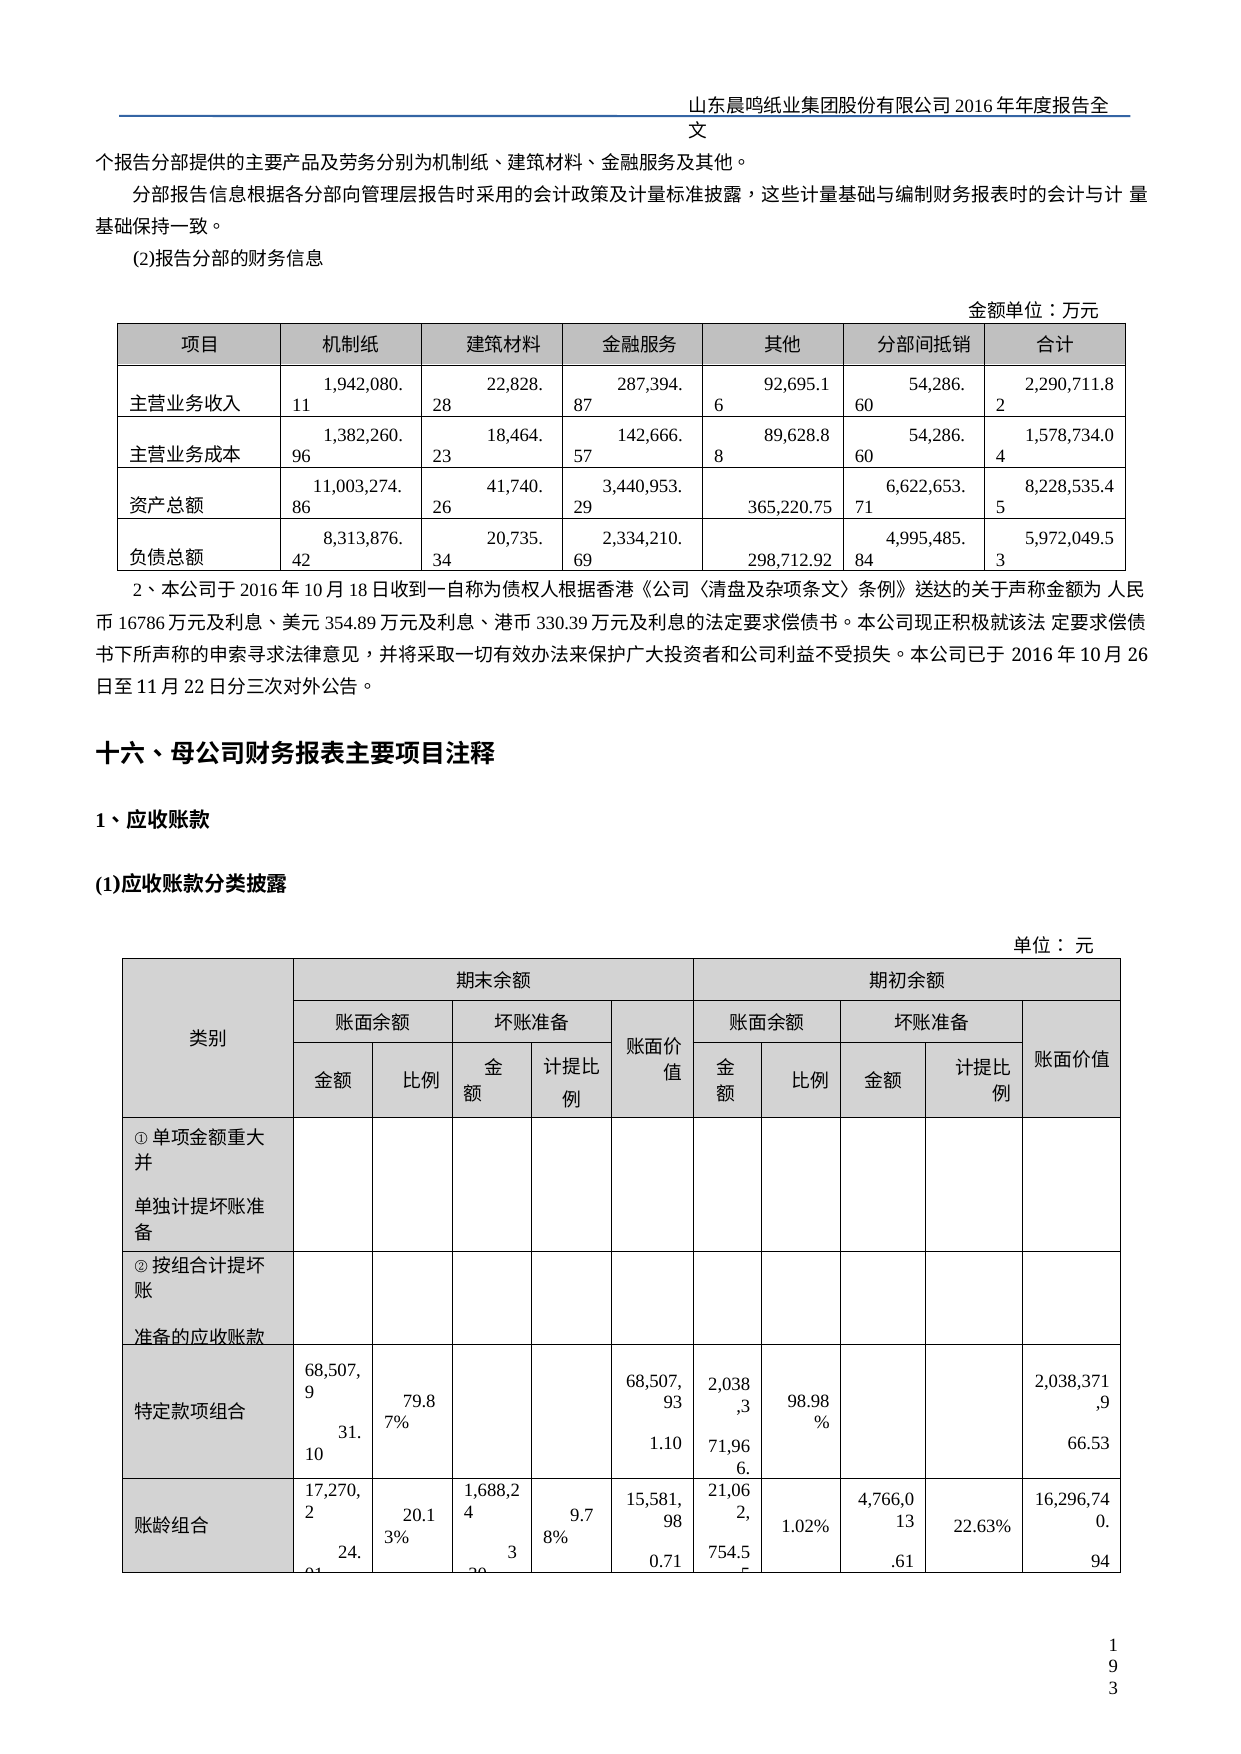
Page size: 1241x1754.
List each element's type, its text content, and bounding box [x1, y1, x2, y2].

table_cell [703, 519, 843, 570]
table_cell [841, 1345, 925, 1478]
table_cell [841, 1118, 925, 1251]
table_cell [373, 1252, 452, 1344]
text 2、本公司于2016年10月18日收到一自称为债权人根据香港《公司〈清盘及杂项条文〉条例》送达的关于声称金额为 人民币16786万元及利息、美元354.89万元及利息、港币330.39万元及利息的法定要求偿债书。本公司现正积极就该法 定要求偿债书下所声称的申索寻求法律意见，并将采取一切有效办法来保护广大投资者和公司利益不受损失。本公司已于 2016年10月26日至11月22日分三次对外公告。 [95, 571, 1148, 700]
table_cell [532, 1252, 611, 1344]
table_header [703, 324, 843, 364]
text 1、应收账款 [95, 805, 1148, 833]
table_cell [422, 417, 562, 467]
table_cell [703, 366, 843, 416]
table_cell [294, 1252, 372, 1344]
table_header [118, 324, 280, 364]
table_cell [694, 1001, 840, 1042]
text (1)应收账款分类披露 [95, 869, 1148, 897]
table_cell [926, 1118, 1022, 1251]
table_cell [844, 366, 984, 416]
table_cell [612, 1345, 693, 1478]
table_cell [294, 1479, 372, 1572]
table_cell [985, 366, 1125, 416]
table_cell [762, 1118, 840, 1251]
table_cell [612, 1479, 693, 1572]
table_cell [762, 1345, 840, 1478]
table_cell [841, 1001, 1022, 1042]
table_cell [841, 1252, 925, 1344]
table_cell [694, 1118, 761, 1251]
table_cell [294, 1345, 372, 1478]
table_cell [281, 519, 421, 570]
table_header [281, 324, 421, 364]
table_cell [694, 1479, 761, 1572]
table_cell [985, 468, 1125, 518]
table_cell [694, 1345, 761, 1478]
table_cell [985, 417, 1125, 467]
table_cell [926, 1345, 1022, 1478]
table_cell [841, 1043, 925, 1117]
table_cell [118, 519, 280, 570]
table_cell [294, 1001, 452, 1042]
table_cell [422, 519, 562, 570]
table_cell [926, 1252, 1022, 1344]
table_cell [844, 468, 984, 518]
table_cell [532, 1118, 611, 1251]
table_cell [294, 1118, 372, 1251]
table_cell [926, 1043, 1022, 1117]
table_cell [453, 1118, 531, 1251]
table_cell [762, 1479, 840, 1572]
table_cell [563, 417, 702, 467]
text 个报告分部提供的主要产品及劳务分别为机制纸、建筑材料、金融服务及其他。 [95, 144, 1148, 176]
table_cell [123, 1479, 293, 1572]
text 十六、母公司财务报表主要项目注释 [95, 736, 1148, 770]
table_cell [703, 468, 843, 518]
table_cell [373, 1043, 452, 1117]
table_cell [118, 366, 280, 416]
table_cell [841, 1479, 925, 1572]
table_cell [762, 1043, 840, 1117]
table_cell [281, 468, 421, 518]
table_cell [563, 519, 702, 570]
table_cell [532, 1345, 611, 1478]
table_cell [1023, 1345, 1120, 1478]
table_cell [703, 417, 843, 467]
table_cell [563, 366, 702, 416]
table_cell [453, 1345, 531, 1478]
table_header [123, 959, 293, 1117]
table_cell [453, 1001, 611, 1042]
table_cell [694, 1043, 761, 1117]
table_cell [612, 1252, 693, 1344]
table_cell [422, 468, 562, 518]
text 单位： 元 [1014, 933, 1148, 958]
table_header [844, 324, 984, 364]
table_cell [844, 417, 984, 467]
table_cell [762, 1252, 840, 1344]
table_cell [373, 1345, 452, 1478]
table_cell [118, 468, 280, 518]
text (2)报告分部的财务信息 [95, 240, 1148, 272]
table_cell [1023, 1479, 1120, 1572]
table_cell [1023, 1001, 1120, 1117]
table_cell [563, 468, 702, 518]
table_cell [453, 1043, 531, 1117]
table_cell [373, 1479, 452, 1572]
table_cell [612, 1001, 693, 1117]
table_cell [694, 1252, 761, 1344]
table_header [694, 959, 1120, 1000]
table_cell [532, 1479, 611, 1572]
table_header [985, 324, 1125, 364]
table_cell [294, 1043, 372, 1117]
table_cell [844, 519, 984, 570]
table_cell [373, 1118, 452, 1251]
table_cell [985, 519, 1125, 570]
text 金额单位：万元 [968, 297, 1148, 322]
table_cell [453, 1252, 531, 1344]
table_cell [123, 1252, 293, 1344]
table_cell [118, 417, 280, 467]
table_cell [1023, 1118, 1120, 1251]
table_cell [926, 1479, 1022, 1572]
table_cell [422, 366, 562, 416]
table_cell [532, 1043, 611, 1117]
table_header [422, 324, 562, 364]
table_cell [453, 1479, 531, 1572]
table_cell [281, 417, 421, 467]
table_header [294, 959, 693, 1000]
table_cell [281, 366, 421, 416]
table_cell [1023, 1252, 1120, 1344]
text 分部报告信息根据各分部向管理层报告时采用的会计政策及计量标准披露，这些计量基础与编制财务报表时的会计与计 量基础保持一致。 [95, 176, 1148, 240]
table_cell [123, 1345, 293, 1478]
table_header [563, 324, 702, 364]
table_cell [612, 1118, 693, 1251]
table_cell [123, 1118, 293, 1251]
